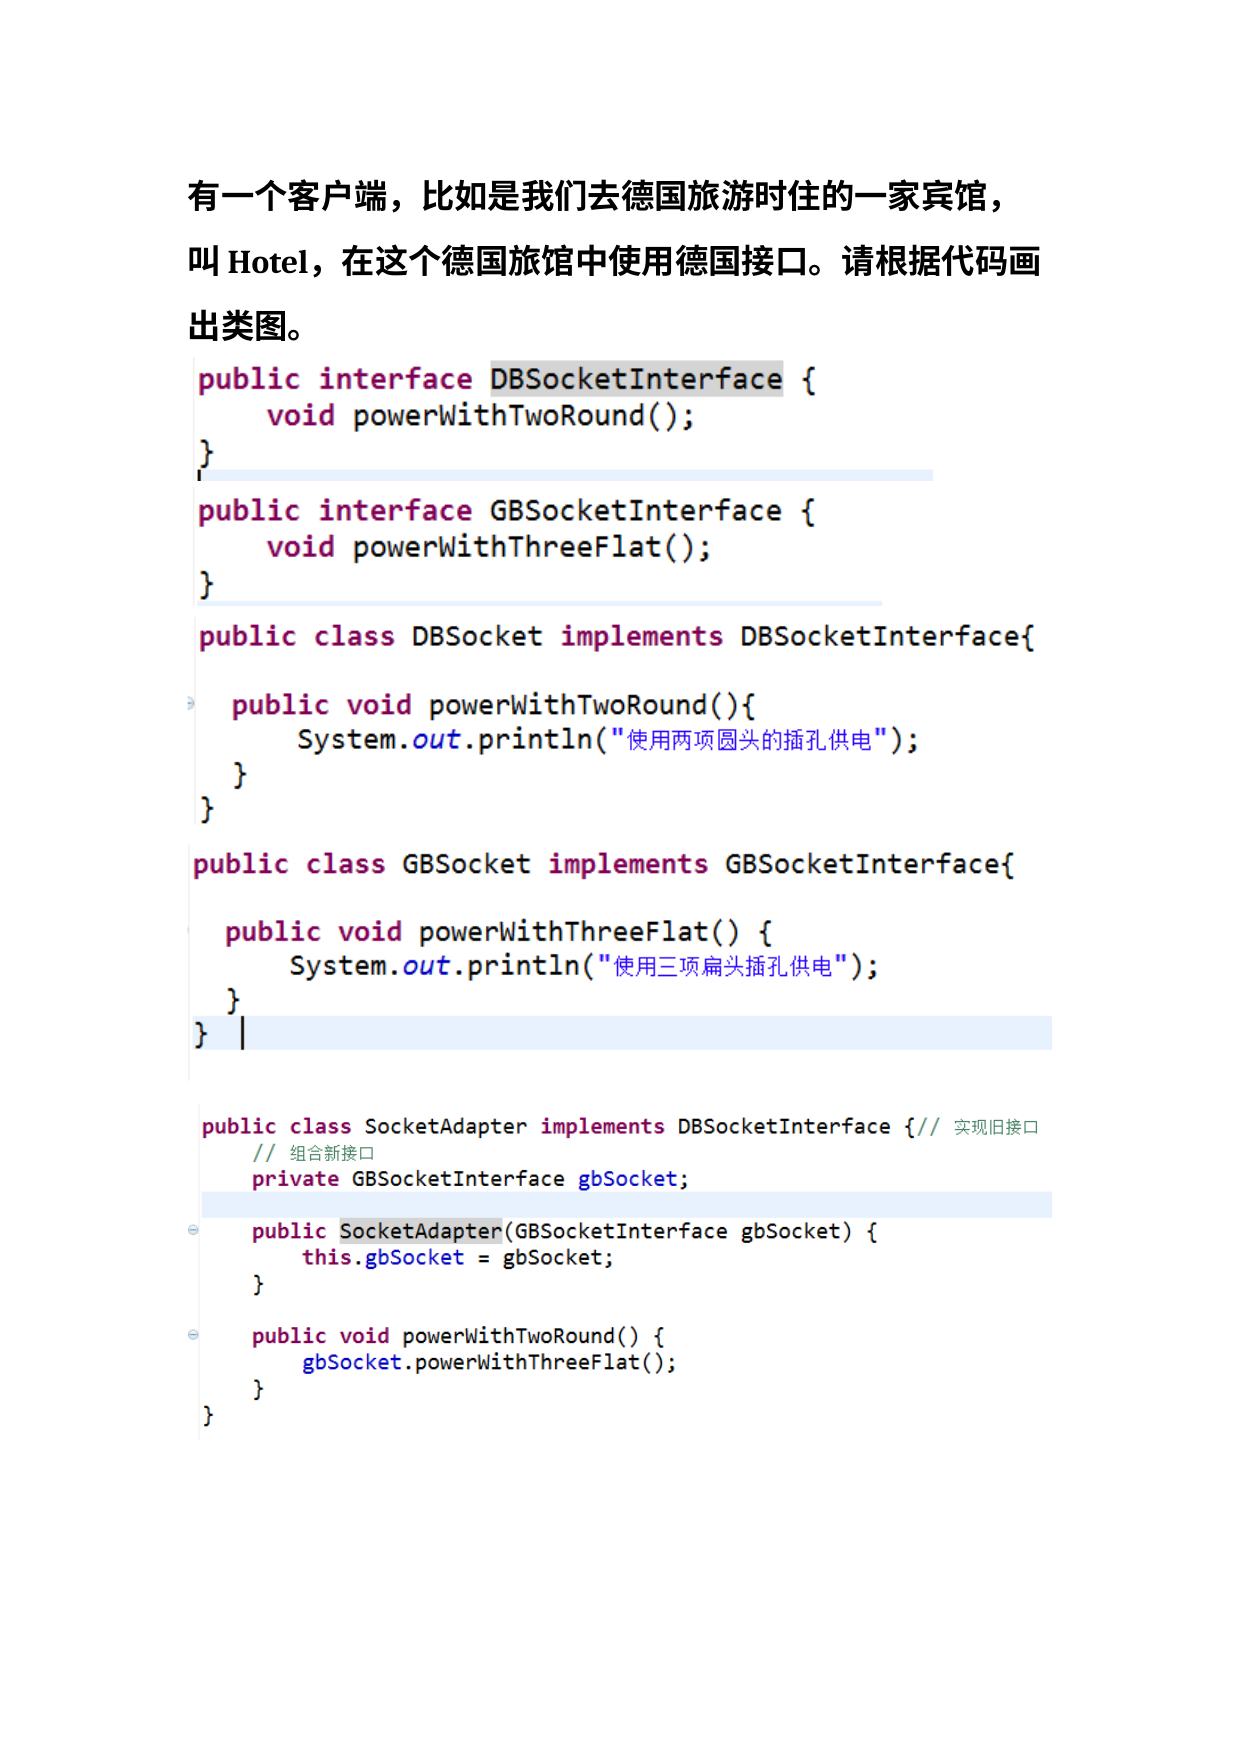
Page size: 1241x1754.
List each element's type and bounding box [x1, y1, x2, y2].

picture [187, 844, 1053, 1081]
picture [187, 357, 934, 481]
picture [187, 617, 1053, 825]
picture [187, 1104, 1053, 1440]
text [187, 162, 1053, 357]
picture [187, 487, 883, 606]
